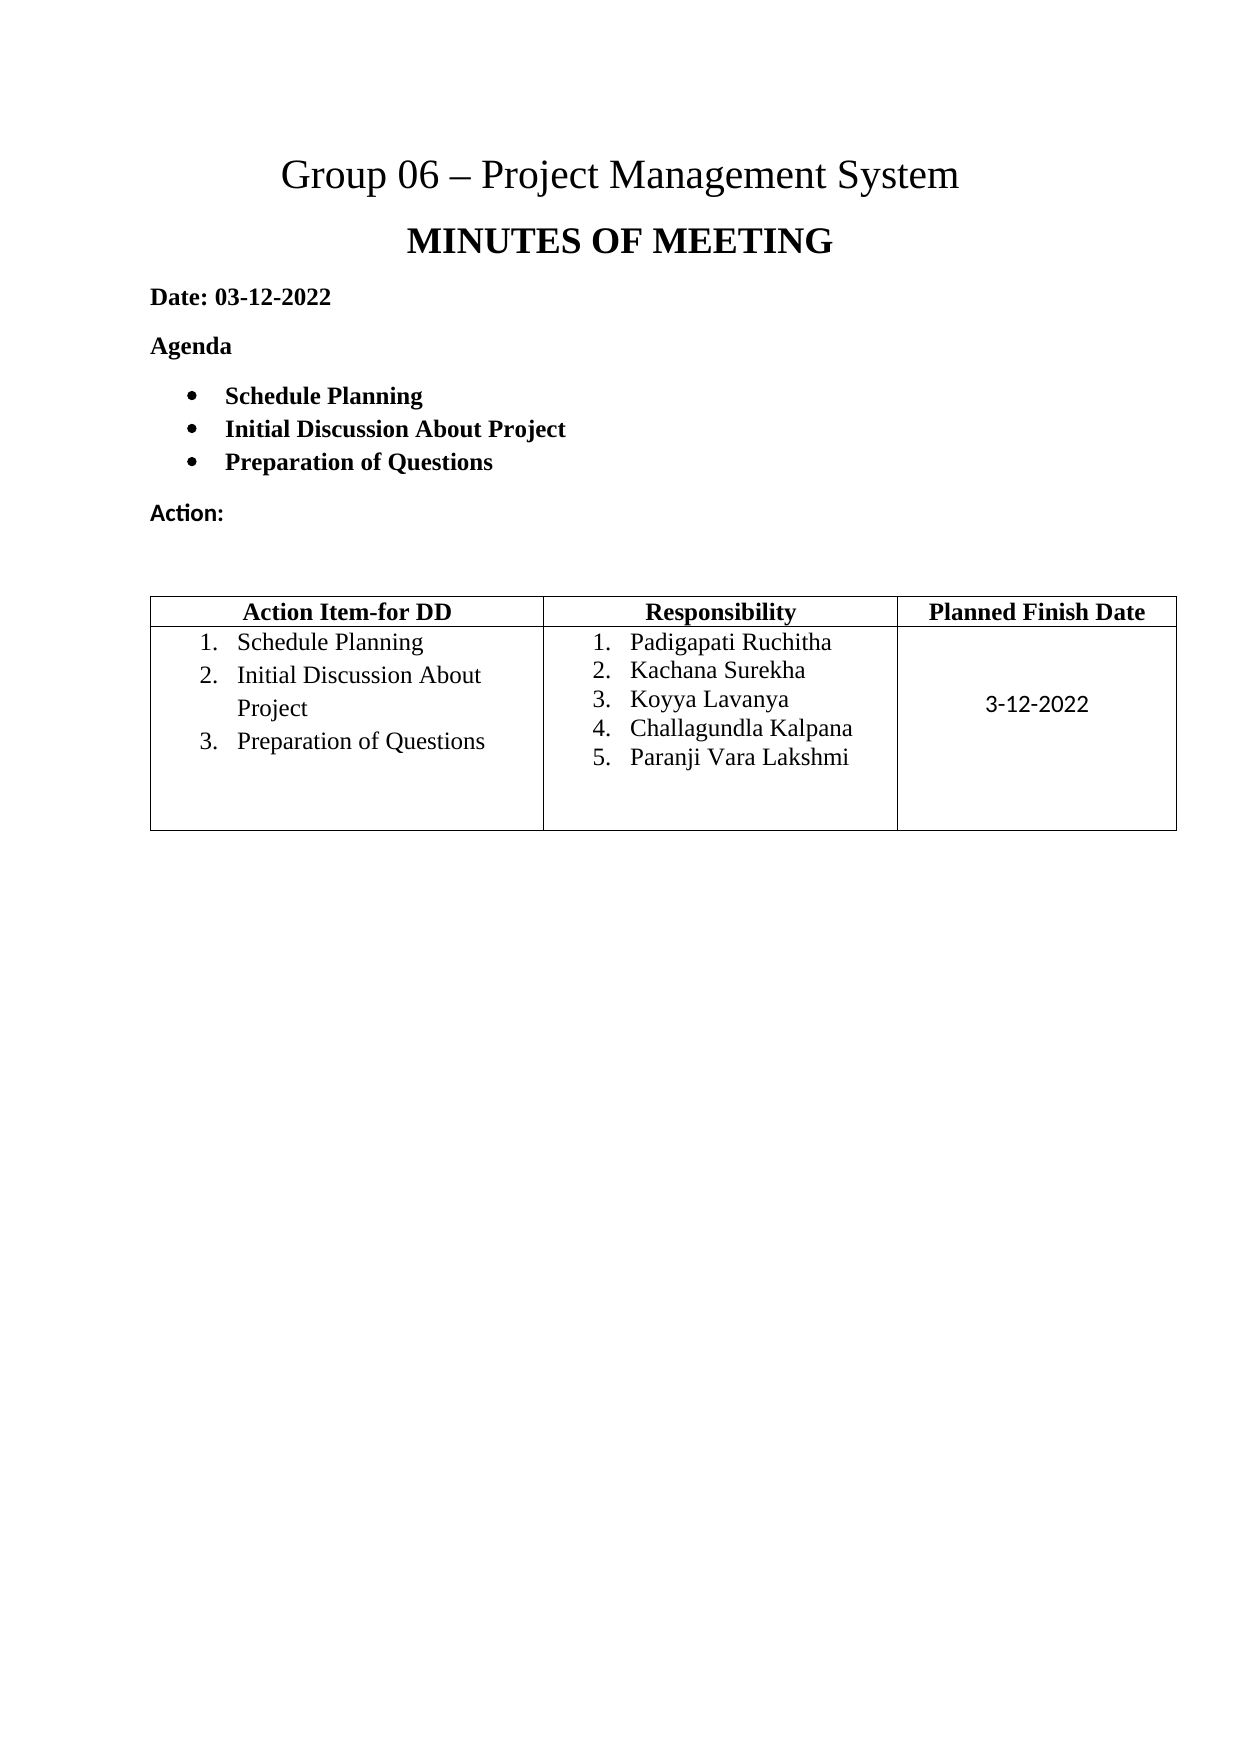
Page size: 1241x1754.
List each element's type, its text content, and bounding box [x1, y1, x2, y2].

table_cell 3-12-2022 [898, 627, 1176, 830]
list Preparation of Questions [187, 447, 1090, 476]
list Initial Discussion About Project [187, 414, 1090, 443]
text Action: [150, 497, 1090, 527]
text Agenda [150, 331, 1090, 360]
text MINUTES OF MEETING [150, 218, 1090, 261]
list Schedule Planning [187, 381, 1090, 410]
text Group 06 – Project Management System [150, 150, 1090, 198]
text Date: 03-12-2022 [150, 282, 1090, 310]
table_header Planned Finish Date [898, 597, 1176, 626]
table_header Responsibility [544, 597, 897, 626]
table_cell Padigapati Ruchitha Kachana Surekha Koyya Lavanya Challagundla Kalpana Paranji Vara Lakshmi [544, 627, 897, 830]
table_cell Schedule Planning Initial Discussion About Project Preparation of Questions [151, 627, 543, 830]
table_header Action Item-for DD [151, 597, 543, 626]
